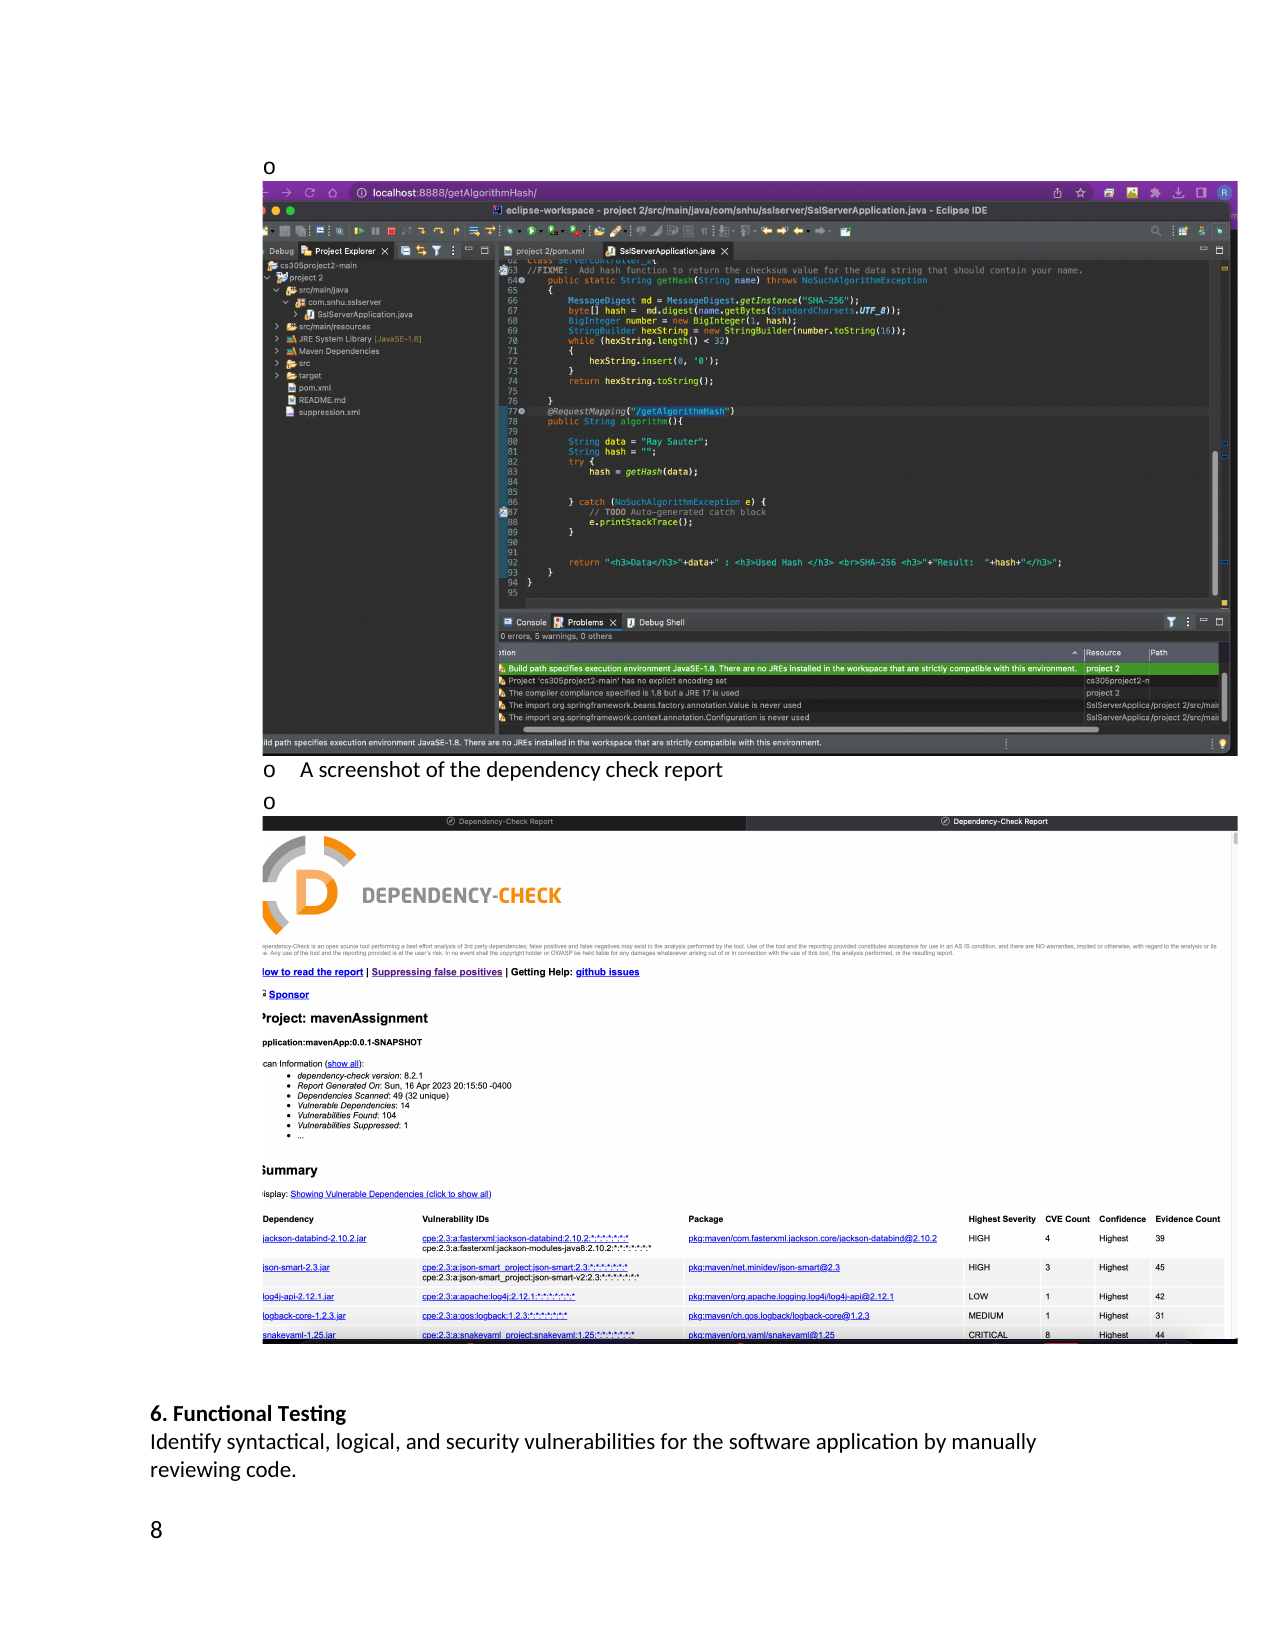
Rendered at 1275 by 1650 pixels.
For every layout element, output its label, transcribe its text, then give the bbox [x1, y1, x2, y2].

subtitle 6. Functional Testing [150, 1399, 1125, 1427]
list A screenshot of the dependency check report [262, 756, 1125, 785]
picture [262, 816, 1238, 1344]
text Identify syntactical, logical, and security vulnerabilities for the software application by manually reviewing code. [150, 1427, 1125, 1483]
picture [262, 181, 1238, 756]
